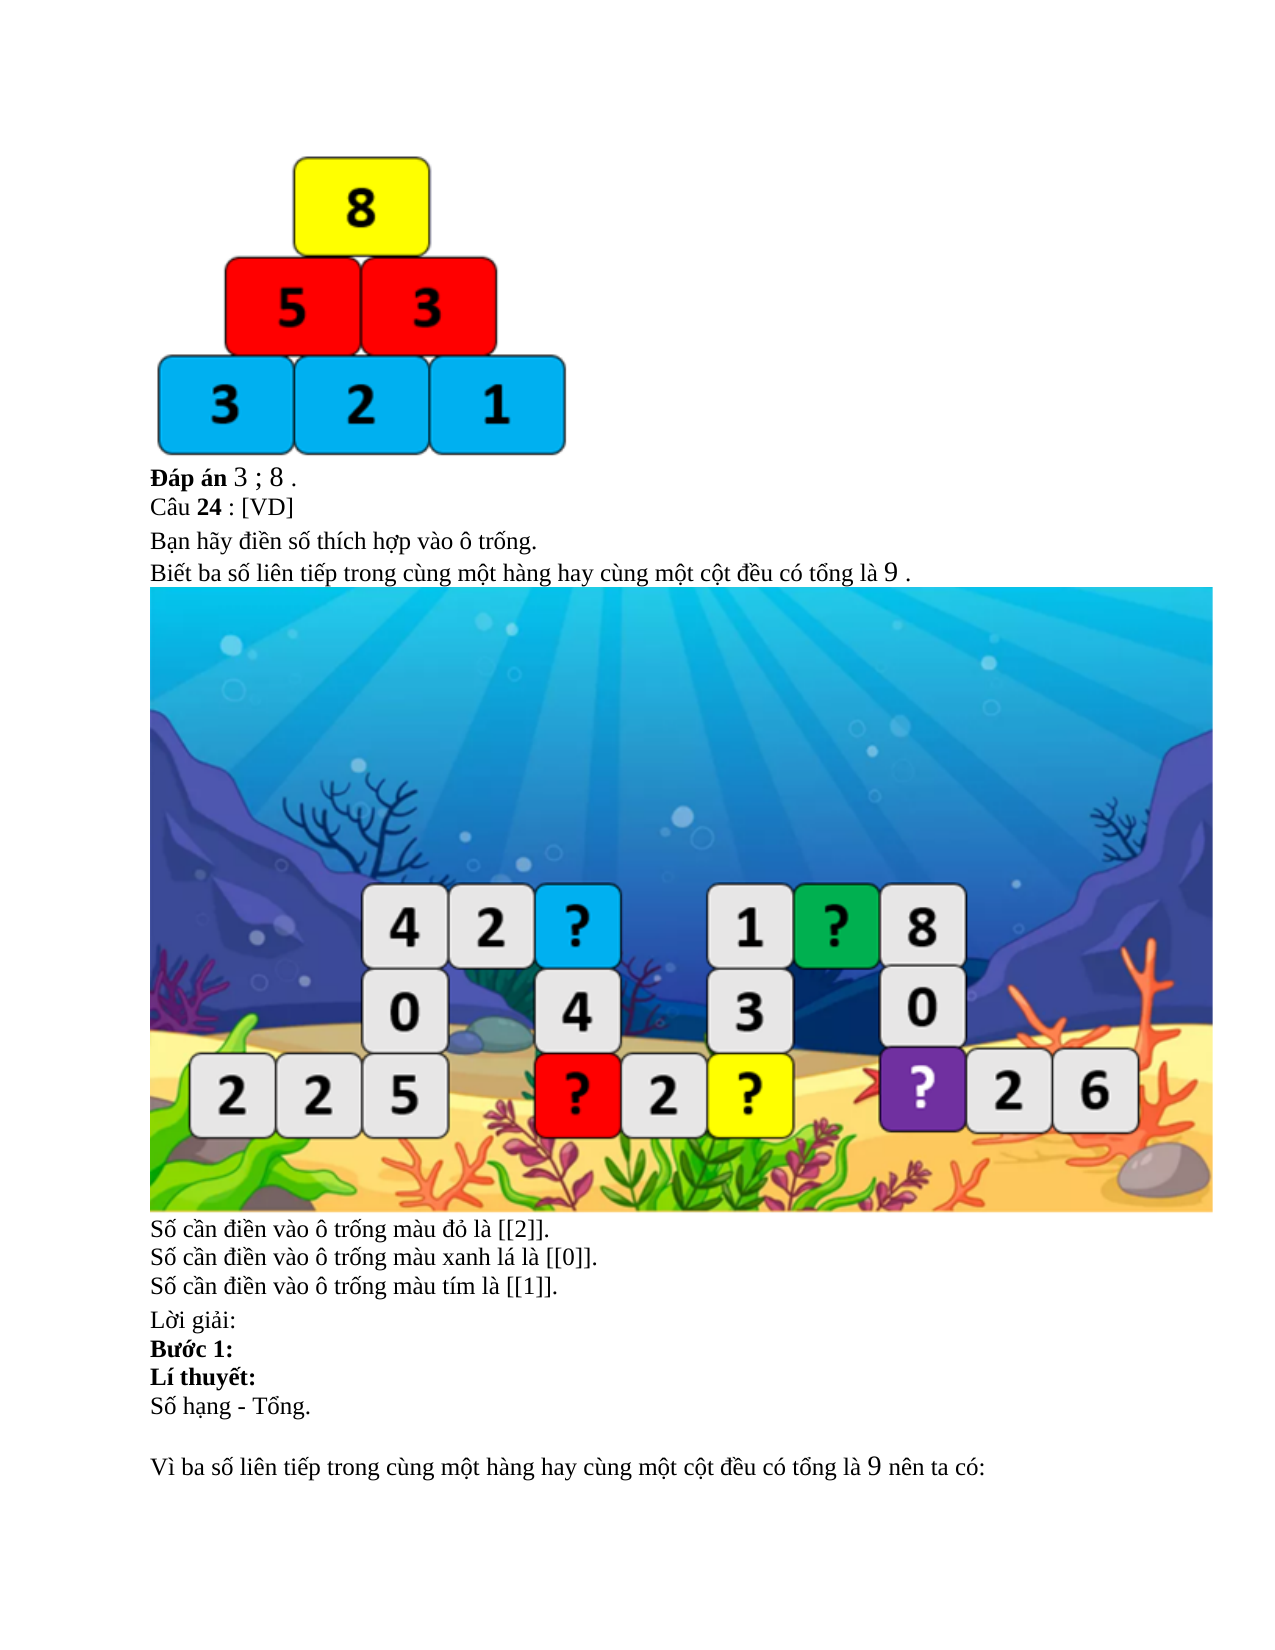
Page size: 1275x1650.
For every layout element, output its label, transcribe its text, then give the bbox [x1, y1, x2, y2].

text Bước 1: [150, 1334, 1125, 1362]
text Lí thuyết: Số hạng - Tổng. Vì ba số liên tiếp trong cùng một hàng hay cùng một cột đều có tổng là 9 nên ta có: Đáp án: 2 ; 0 ; 1 . [150, 1362, 1125, 1481]
picture [150, 150, 574, 460]
text Lời giải: [150, 1305, 1125, 1334]
text Câu 24 : [VD] [150, 492, 1125, 521]
text Bạn hãy điền số thích hợp vào ô trống. Biết ba số liên tiếp trong cùng một hàng hay cùng một cột đều có tổng là 9 . Số cần điền vào ô trống màu đỏ là [[2]]. Số cần điền vào ô trống màu xanh lá là [[0]]. Số cần điền vào ô trống màu tím là [[1]]. [150, 1214, 1125, 1300]
text Bạn hãy điền số thích hợp vào ô trống. Biết ba số liên tiếp trong cùng một hàng hay cùng một cột đều có tổng là 9 . Số cần điền vào ô trống màu đỏ là [[2]]. Số cần điền vào ô trống màu xanh lá là [[0]]. Số cần điền vào ô trống màu tím là [[1]]. [150, 526, 1125, 587]
picture [1077, 587, 1213, 621]
picture [150, 587, 1213, 1214]
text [150, 150, 1125, 492]
